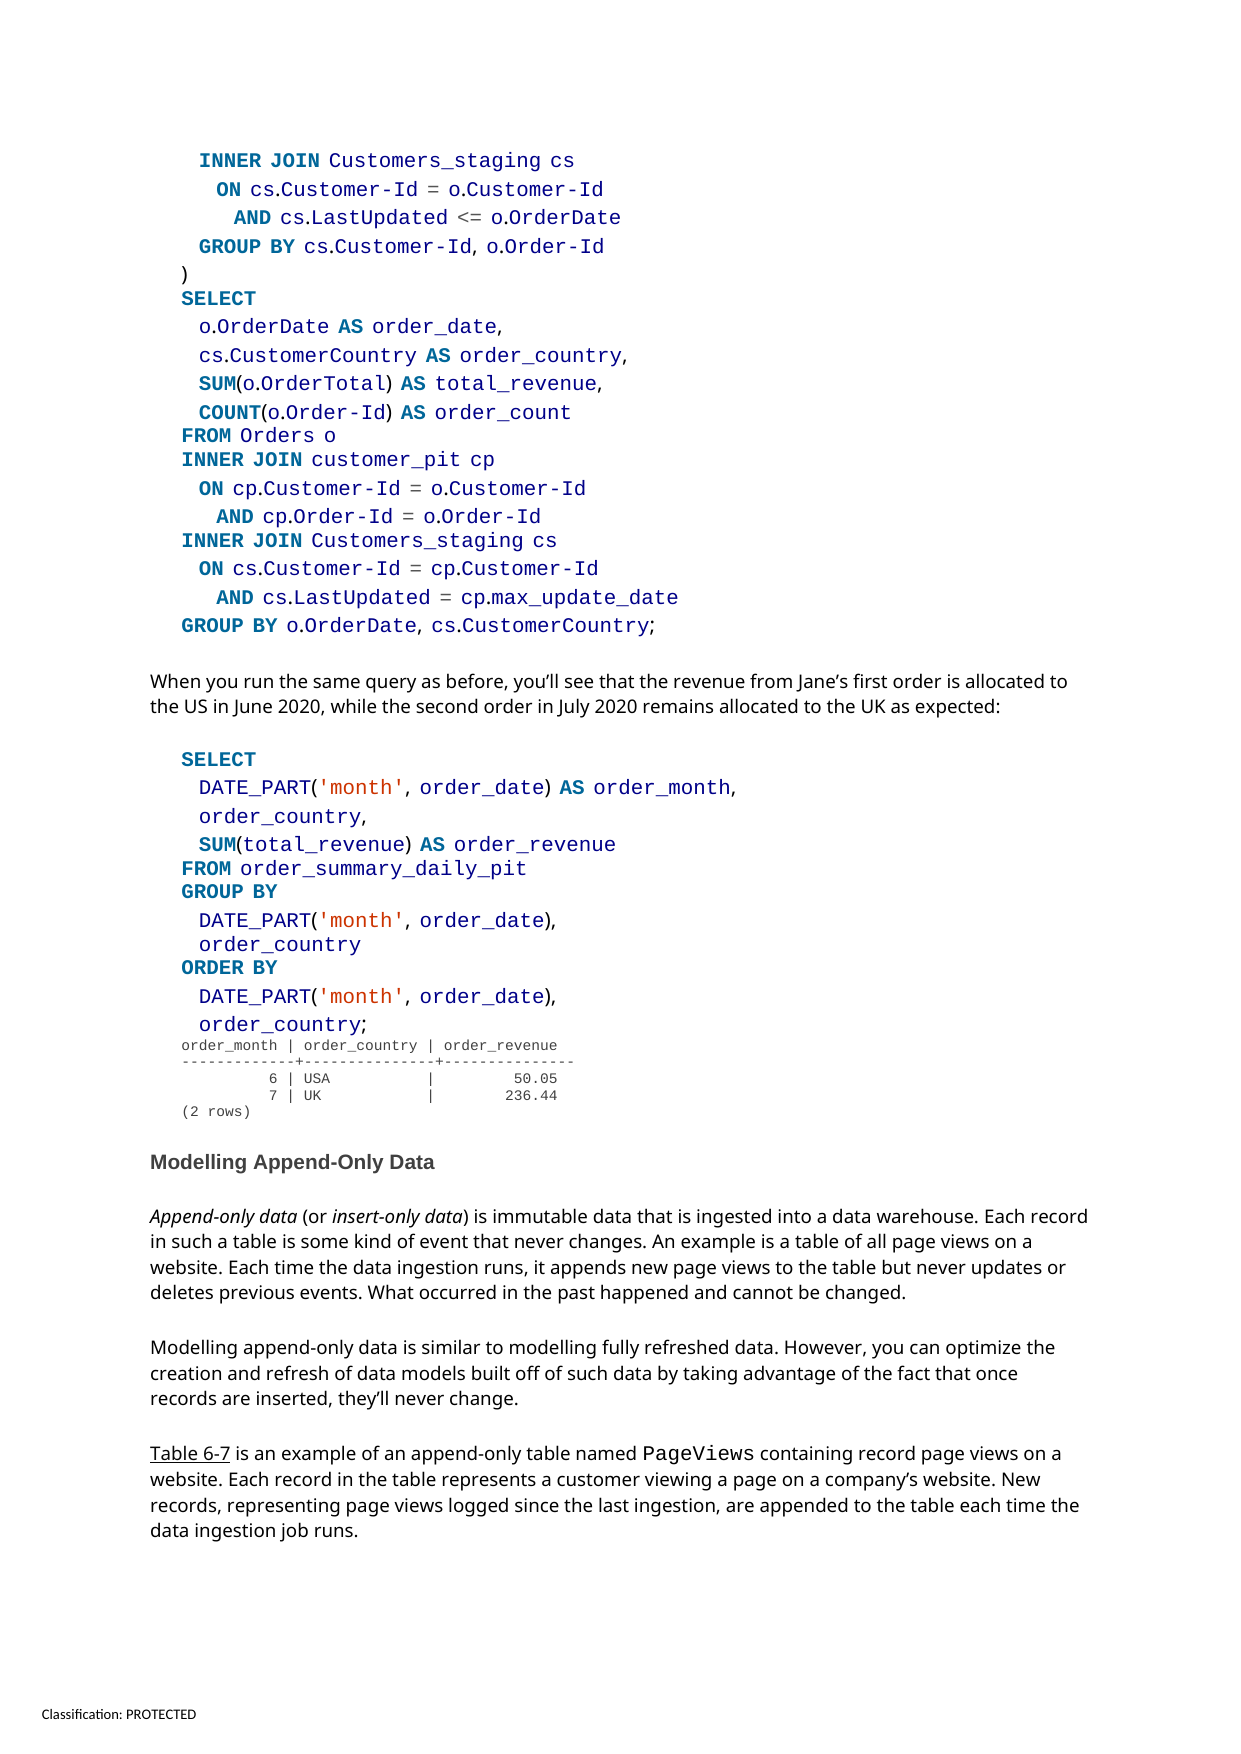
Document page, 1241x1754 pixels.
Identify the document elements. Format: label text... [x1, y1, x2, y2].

text (2 rows) [181, 1104, 1090, 1121]
text ORDER BY [181, 957, 1090, 981]
text DATE_PART('month', order_date), [181, 981, 1090, 1009]
text AND cs.LastUpdated <= o.OrderDate [181, 202, 1090, 231]
text order_month | order_country | order_revenue [181, 1038, 1090, 1054]
text INNER JOIN customer_pit cp [181, 449, 1090, 473]
text GROUP BY cs.Customer-Id, o.Order-Id [181, 231, 1090, 259]
text INNER JOIN Customers_staging cs [181, 150, 1090, 174]
text GROUP BY o.OrderDate, cs.CustomerCountry; [181, 611, 1090, 639]
text SELECT [181, 288, 1090, 311]
text ON cs.Customer-Id = o.Customer-Id [181, 174, 1090, 202]
text SELECT [181, 748, 1090, 772]
text Table 6-7 is an example of an append-only table named PageViews containing record page views on a website. Each record in the table represents a customer viewing a page on a company’s website. New records, representing page views logged since the last ingestion, are appended to the table each time the data ingestion job runs. [150, 1440, 1090, 1543]
text FROM Orders o [181, 426, 1090, 449]
text Modelling Append-Only Data [150, 1150, 1090, 1174]
text order_country, [181, 801, 1090, 829]
text 6 | USA | 50.05 [181, 1071, 1090, 1088]
text 7 | UK | 236.44 [181, 1088, 1090, 1104]
text COUNT(o.Order-Id) AS order_count [181, 397, 1090, 426]
text INNER JOIN Customers_staging cs [181, 530, 1090, 553]
text AND cs.LastUpdated = cp.max_update_date [181, 582, 1090, 611]
text DATE_PART('month', order_date), [181, 905, 1090, 934]
text order_country; [181, 1009, 1090, 1038]
text ON cs.Customer-Id = cp.Customer-Id [181, 553, 1090, 582]
text AND cp.Order-Id = o.Order-Id [181, 501, 1090, 530]
text ON cp.Customer-Id = o.Customer-Id [181, 473, 1090, 501]
text Modelling append-only data is similar to modelling fully refreshed data. However, you can optimize the creation and refresh of data models built off of such data by taking advantage of the fact that once records are inserted, they’ll never change. [150, 1334, 1090, 1411]
text GROUP BY [181, 881, 1090, 905]
text cs.CustomerCountry AS order_country, [181, 340, 1090, 368]
text SUM(total_revenue) AS order_revenue [181, 829, 1090, 858]
text FROM order_summary_daily_pit [181, 858, 1090, 881]
text ) [181, 259, 1090, 288]
text SUM(o.OrderTotal) AS total_revenue, [181, 368, 1090, 397]
text o.OrderDate AS order_date, [181, 311, 1090, 340]
text -------------+---------------+--------------- [181, 1054, 1090, 1071]
text Append-only data (or insert-only data) is immutable data that is ingested into a data warehouse. Each record in such a table is some kind of event that never changes. An example is a table of all page views on a website. Each time the data ingestion runs, it appends new page views to the table but never updates or deletes previous events. What occurred in the past happened and cannot be changed. [150, 1203, 1090, 1305]
text DATE_PART('month', order_date) AS order_month, [181, 772, 1090, 801]
text When you run the same query as before, you’ll see that the revenue from Jane’s first order is allocated to the US in June 2020, while the second order in July 2020 remains allocated to the UK as expected: [150, 668, 1090, 719]
text order_country [181, 934, 1090, 957]
